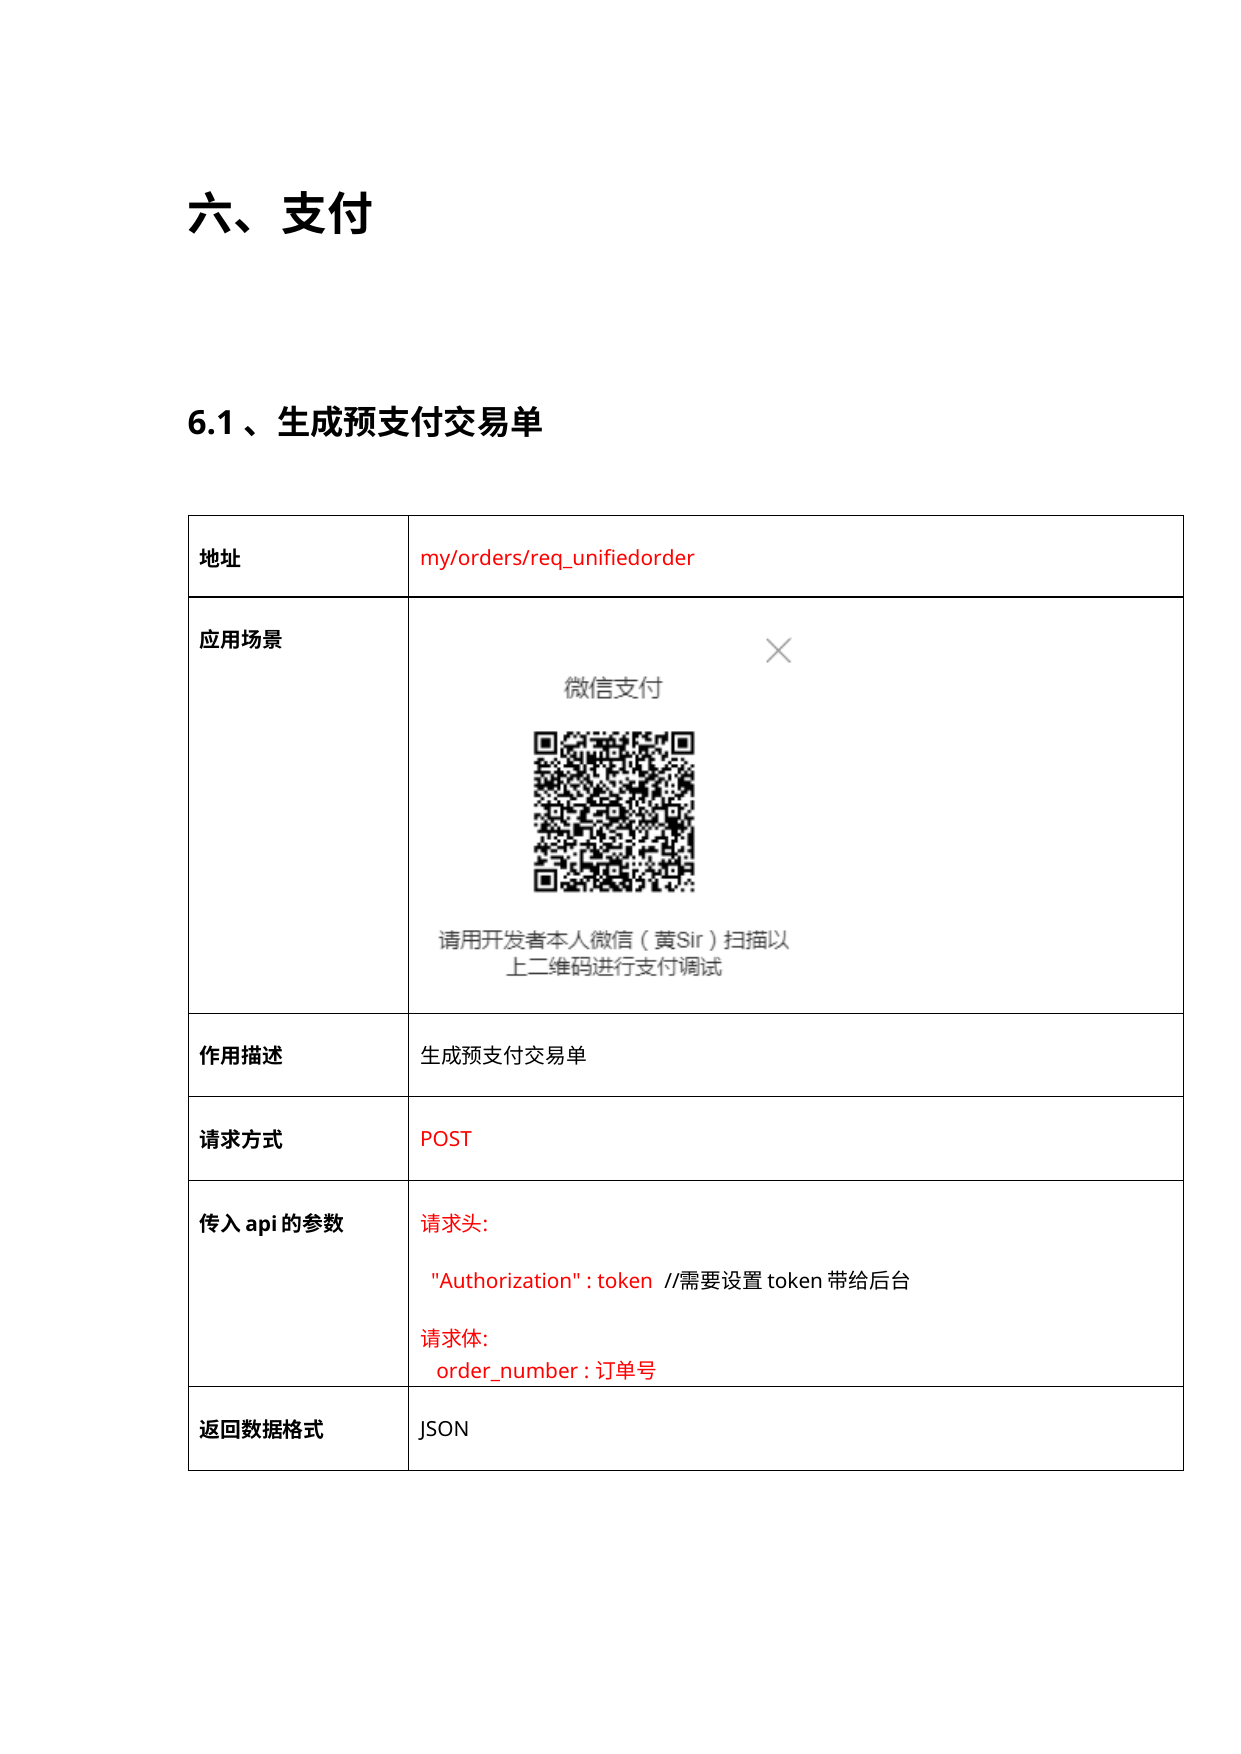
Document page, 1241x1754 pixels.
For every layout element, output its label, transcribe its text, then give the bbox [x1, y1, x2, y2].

subtitle 6.1 、生成预支付交易单 [187, 387, 1053, 452]
table_cell JSON [409, 1387, 1183, 1470]
table_header 地址 [189, 516, 408, 596]
table_cell POST [409, 1097, 1183, 1180]
table_cell 作用描述 [189, 1014, 408, 1096]
table_cell 请求头: "Authorization" : token //需要设置token带给后台 请求体: order_number : 订单号 [409, 1181, 1183, 1386]
table_cell 返回数据格式 [189, 1387, 408, 1470]
table_cell 请求方式 [189, 1097, 408, 1180]
table_cell [409, 598, 1183, 1012]
table_cell 应用场景 [189, 598, 408, 1012]
subtitle 支付 [187, 162, 1053, 259]
table_header my/orders/req_unifiedorder [409, 516, 1183, 596]
table_cell 生成预支付交易单 [409, 1014, 1183, 1096]
picture [420, 622, 817, 998]
table_cell 传入api的参数 [189, 1181, 408, 1386]
